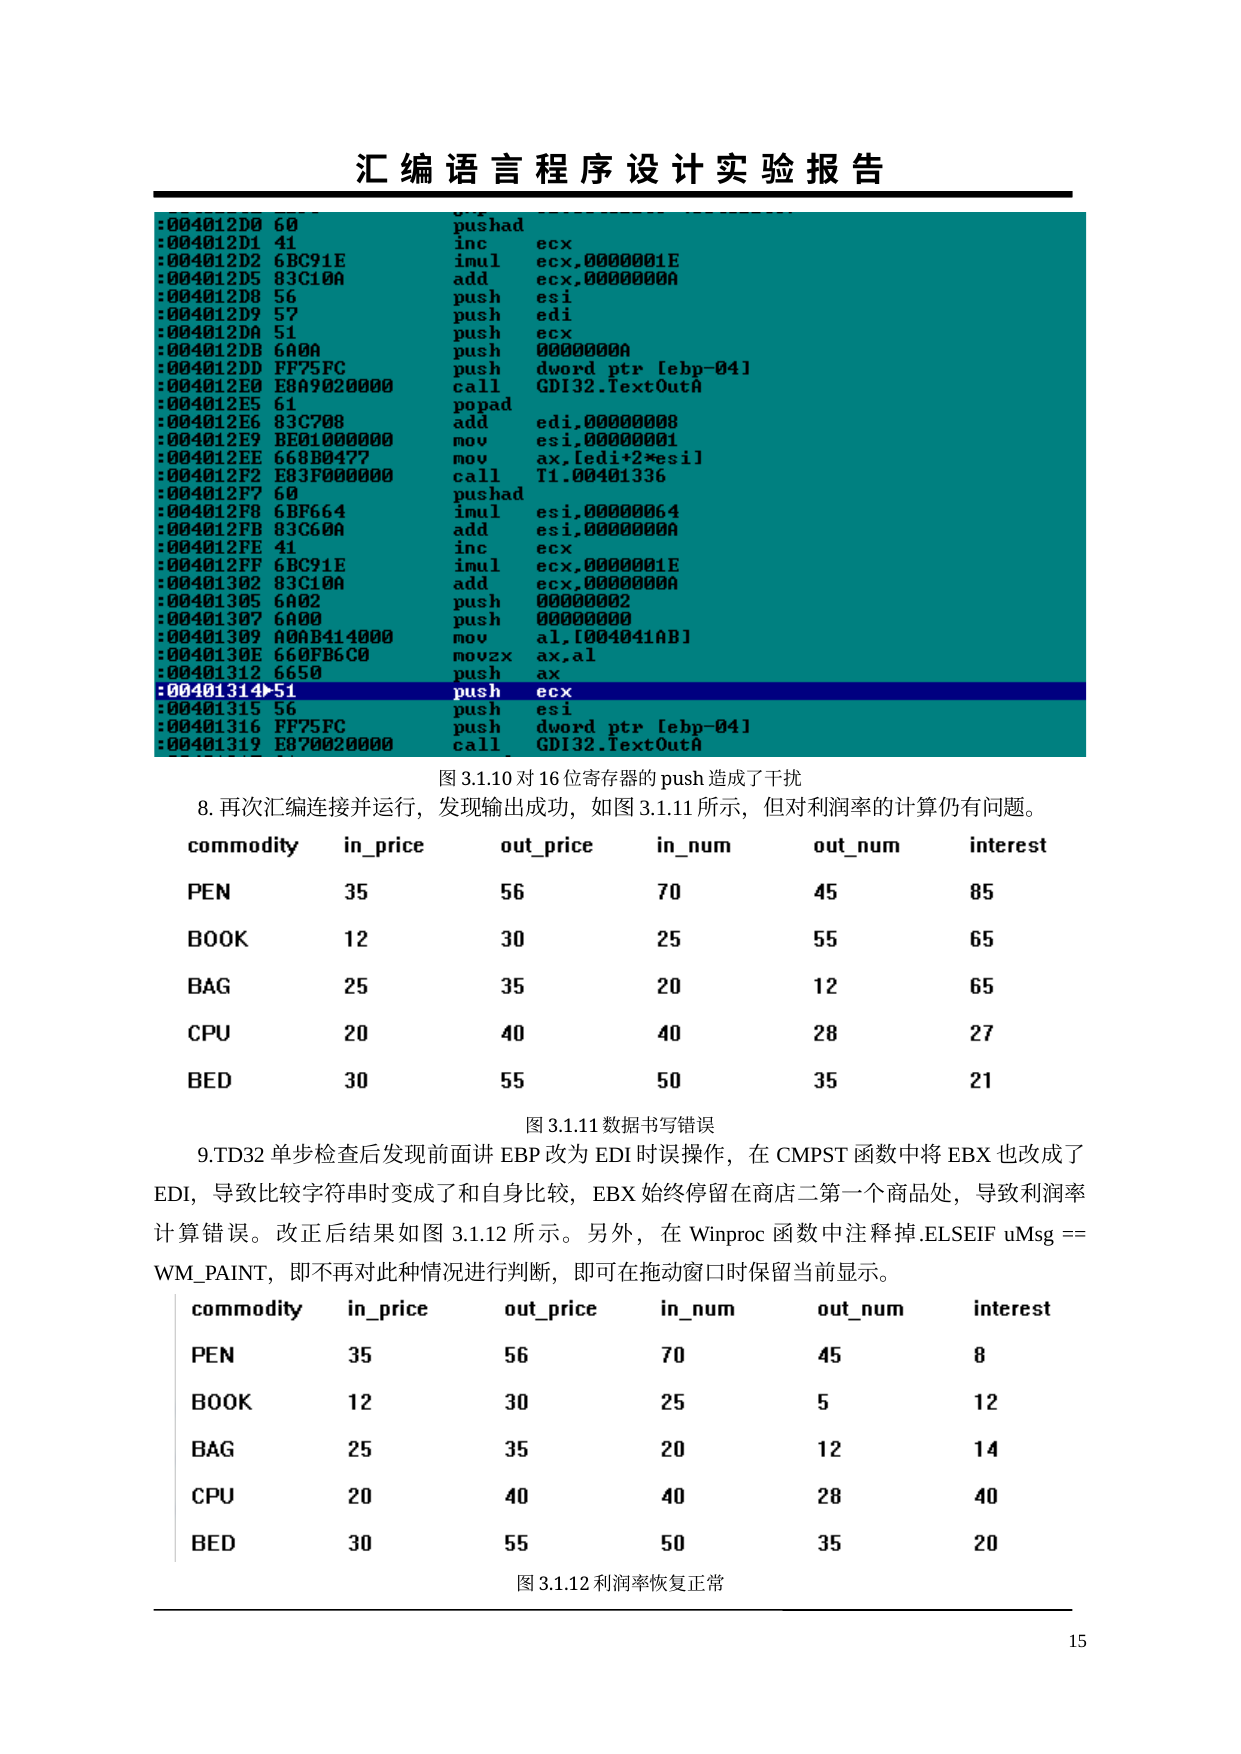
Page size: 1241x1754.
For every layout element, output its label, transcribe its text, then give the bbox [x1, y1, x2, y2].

picture [174, 1294, 1066, 1562]
text 9.TD32单步检查后发现前面讲EBP改为EDI时误操作，在CMPST函数中将EBX也改成了EDI，导致比较字符串时变成了和自身比较，EBX始终停留在商店二第一个商品处，导致利润率计算错误。改正后结果如图3.1.12所示。另外，在Winproc函数中注释掉.ELSEIF uMsg == WM_PAINT，即不再对此种情况进行判断，即可在拖动窗口时保留当前显示。 [153, 1137, 1087, 1287]
text 图3.1.10对16位寄存器的push造成了干扰 [153, 763, 1087, 791]
text 图3.1.11数据书写错误 [153, 1110, 1087, 1137]
picture [178, 829, 1062, 1104]
text 图3.1.12利润率恢复正常 [153, 1569, 1087, 1596]
picture [153, 212, 1087, 757]
text 8. 再次汇编连接并运行，发现输出成功，如图3.1.11所示，但对利润率的计算仍有问题。 [153, 791, 1087, 822]
